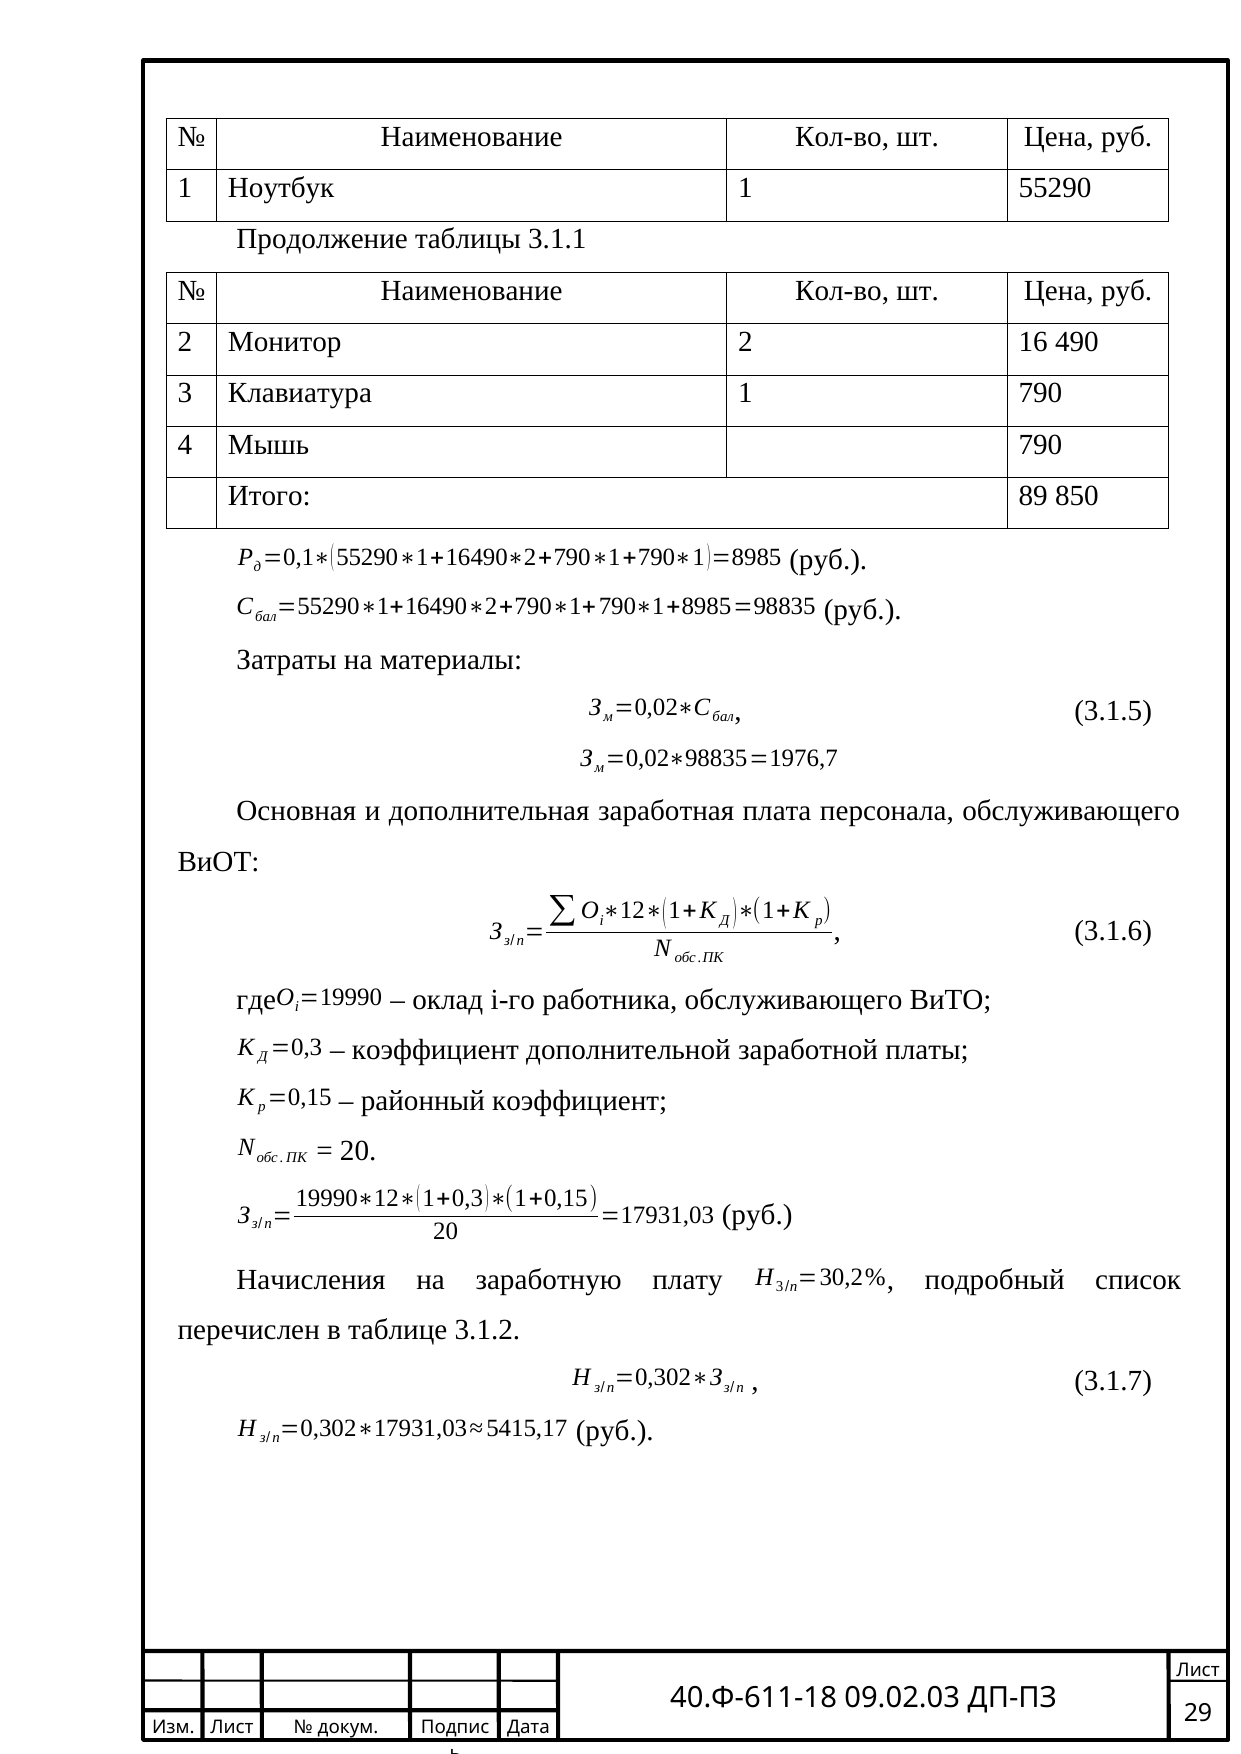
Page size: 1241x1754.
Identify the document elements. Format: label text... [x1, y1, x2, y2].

text (руб.). [177, 1413, 1181, 1447]
text , (3.1.6) [177, 894, 1181, 965]
table_cell Клавиатура [217, 376, 726, 426]
text (руб.). [177, 542, 1181, 575]
text (руб.) [177, 1183, 1181, 1245]
table_header Кол-во, шт. [727, 273, 1007, 323]
table_cell 89 850 [1008, 478, 1168, 528]
text где – оклад i-го работника, обслуживающего ВиТО; [177, 982, 1181, 1016]
table_cell 3 [167, 376, 216, 426]
table_cell Ноутбук [217, 170, 726, 221]
table_cell [167, 478, 216, 528]
table_header Цена, руб. [1008, 119, 1168, 169]
table_cell 1 [167, 170, 216, 221]
text , (3.1.7) [177, 1363, 1181, 1396]
text – районный коэффициент; [177, 1083, 1181, 1116]
table_cell Монитор [217, 324, 726, 374]
text – коэффициент дополнительной заработной платы; [177, 1032, 1181, 1066]
text Основная и дополнительная заработная плата персонала, обслуживающего ВиОТ: [177, 793, 1181, 877]
text (руб.). [177, 592, 1181, 626]
table_cell Мышь [217, 427, 726, 477]
table_header Кол-во, шт. [727, 119, 1007, 169]
table_cell Итого: [217, 478, 1007, 528]
table_cell 1 [727, 170, 1007, 221]
table_header № [167, 119, 216, 169]
table_header № [167, 273, 216, 323]
table_cell 1 [727, 376, 1007, 426]
text , (3.1.5) [177, 693, 1181, 726]
table_header Наименование [217, 119, 726, 169]
table_header Цена, руб. [1008, 273, 1168, 323]
table_cell 790 [1008, 376, 1168, 426]
text = 20. [177, 1133, 1181, 1166]
table_header Наименование [217, 273, 726, 323]
table_cell 790 [1008, 427, 1168, 477]
table_cell 2 [167, 324, 216, 374]
text Затраты на материалы: [177, 642, 1181, 676]
table_cell 4 [167, 427, 216, 477]
table_cell 2 [727, 324, 1007, 374]
text Начисления на заработную плату , подробный список перечислен в таблице 3.1.2. [177, 1262, 1181, 1346]
table_cell 55290 [1008, 170, 1168, 221]
table_cell [727, 427, 1007, 477]
text Продолжение таблицы 3.1.1 [177, 222, 1181, 255]
table_cell 16 490 [1008, 324, 1168, 374]
